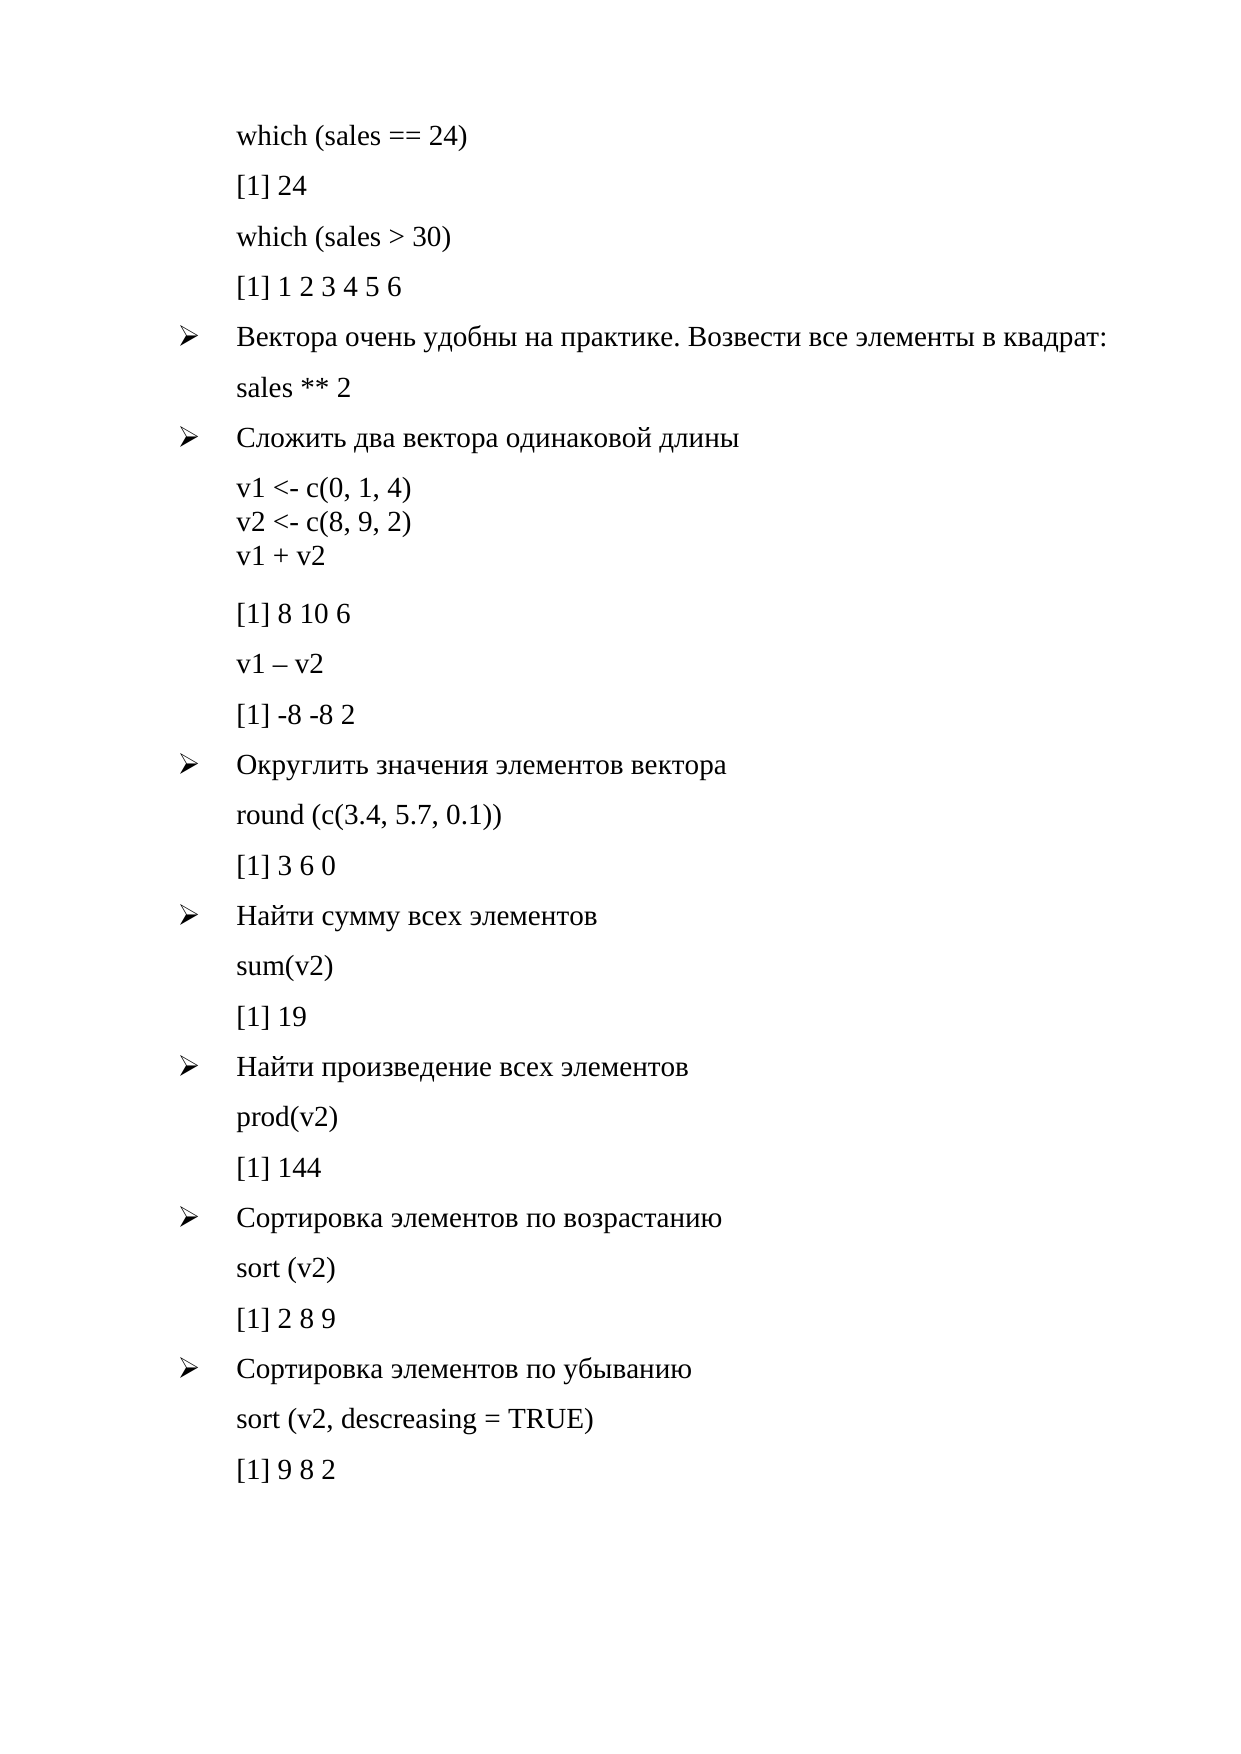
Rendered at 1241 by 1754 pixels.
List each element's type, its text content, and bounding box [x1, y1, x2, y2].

text which (sales > 30) [177, 219, 1152, 252]
text sort (v2) [177, 1251, 1152, 1284]
text [1] 8 10 6 [177, 596, 1152, 630]
list Сортировка элементов по убыванию [177, 1351, 1152, 1385]
text [1] 144 [177, 1150, 1152, 1183]
list Округлить значения элементов вектора [177, 747, 1152, 781]
list Найти произведение всех элементов [177, 1049, 1152, 1083]
text which (sales == 24) [177, 118, 1152, 152]
text v1 <- c(0, 1, 4) [177, 471, 1152, 504]
list Найти сумму всех элементов [177, 898, 1152, 932]
text [1] 3 6 0 [177, 848, 1152, 881]
text round (c(3.4, 5.7, 0.1)) [177, 797, 1152, 831]
text [1] 2 8 9 [177, 1301, 1152, 1334]
text [1] 9 8 2 [177, 1452, 1152, 1486]
text v1 + v2 [177, 538, 1152, 571]
text [1] 24 [177, 168, 1152, 202]
list Сложить два вектора одинаковой длины [177, 420, 1152, 454]
text [1] -8 -8 2 [177, 697, 1152, 730]
text v2 <- c(8, 9, 2) [177, 504, 1152, 538]
text sum(v2) [177, 948, 1152, 982]
text prod(v2) [177, 1099, 1152, 1133]
text sort (v2, descreasing = TRUE) [177, 1402, 1152, 1435]
list Сортировка элементов по возрастанию [177, 1200, 1152, 1234]
list Вектора очень удобны на практике. Возвести все элементы в квадрат: [177, 319, 1152, 353]
text [1] 19 [177, 999, 1152, 1032]
text [1] 1 2 3 4 5 6 [177, 269, 1152, 303]
text v1 – v2 [177, 646, 1152, 680]
text sales ** 2 [177, 370, 1152, 403]
